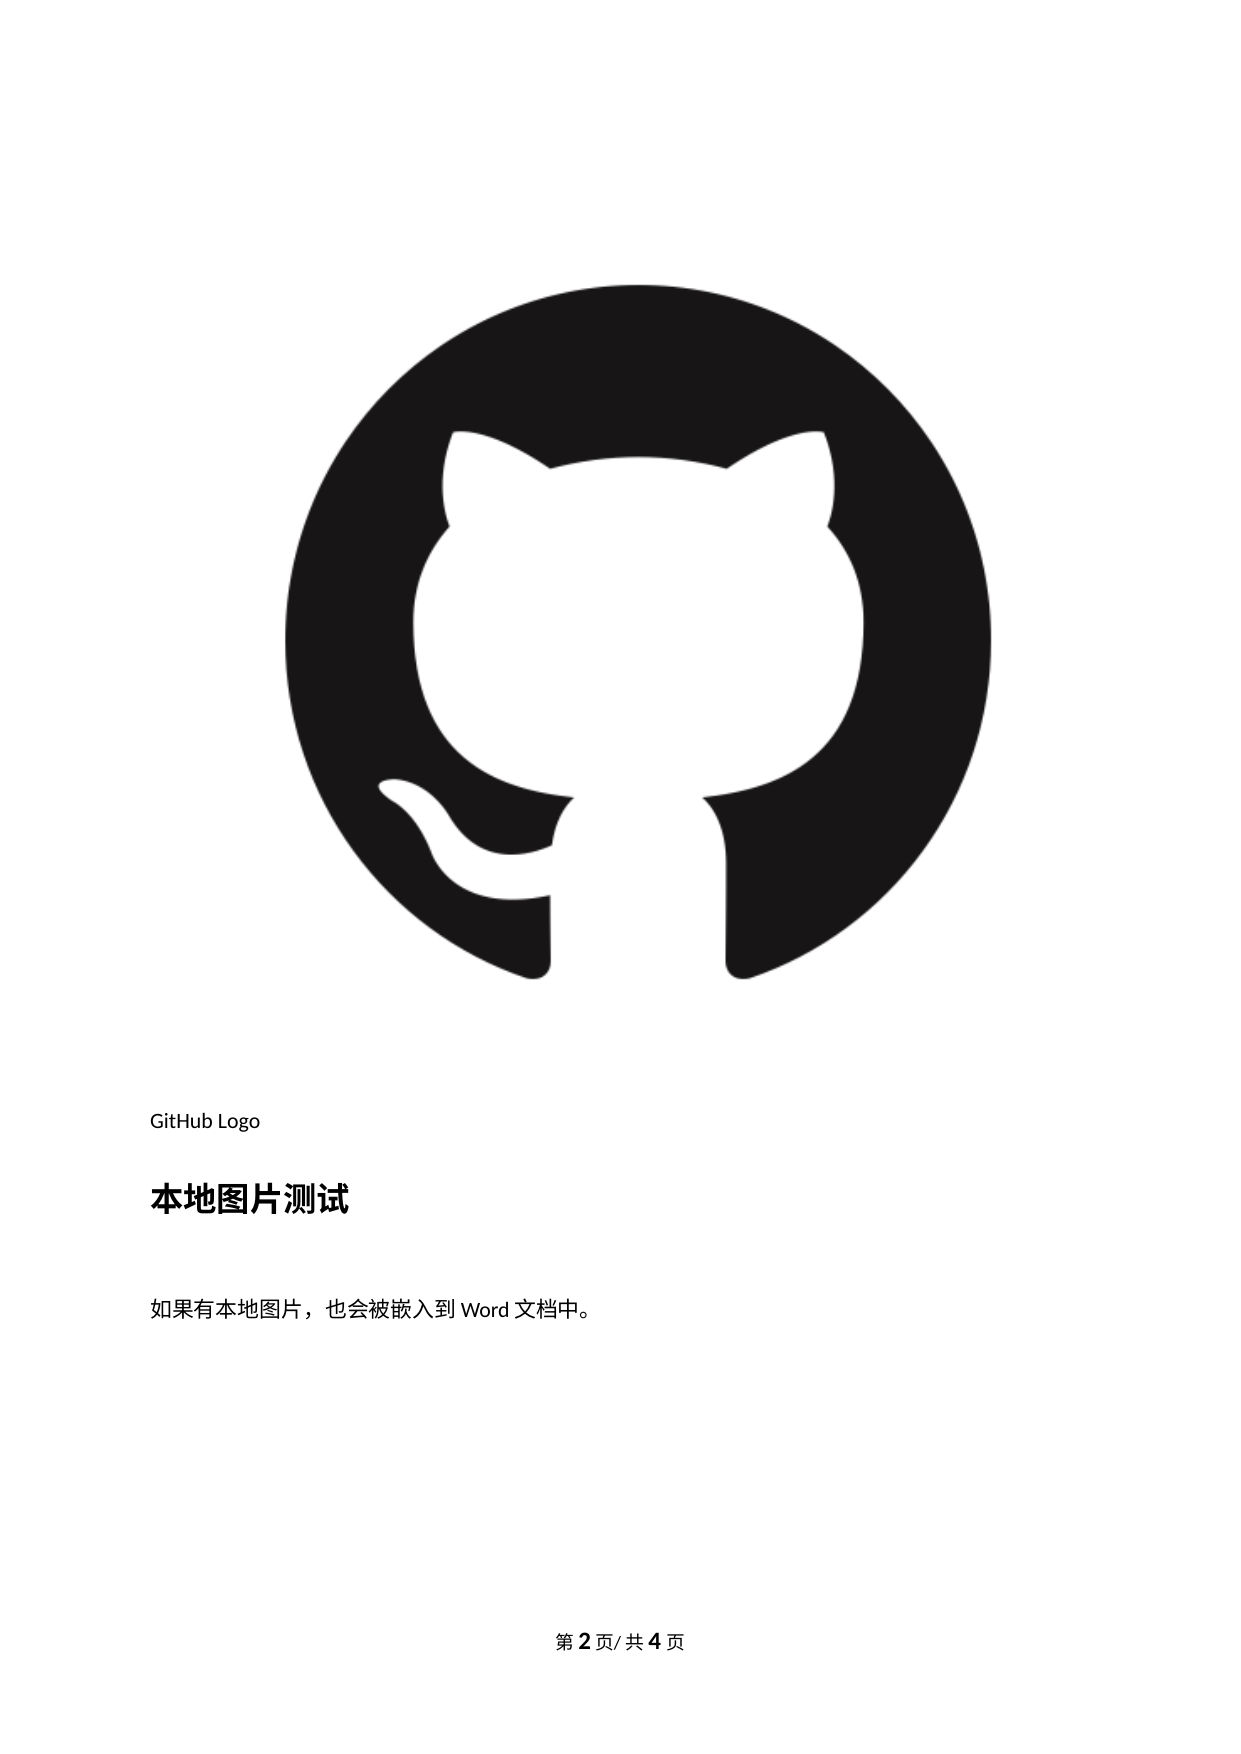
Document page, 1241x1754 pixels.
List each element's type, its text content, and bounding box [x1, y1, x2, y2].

picture [168, 162, 1109, 1102]
subtitle 本地图片测试 [150, 1164, 1090, 1229]
